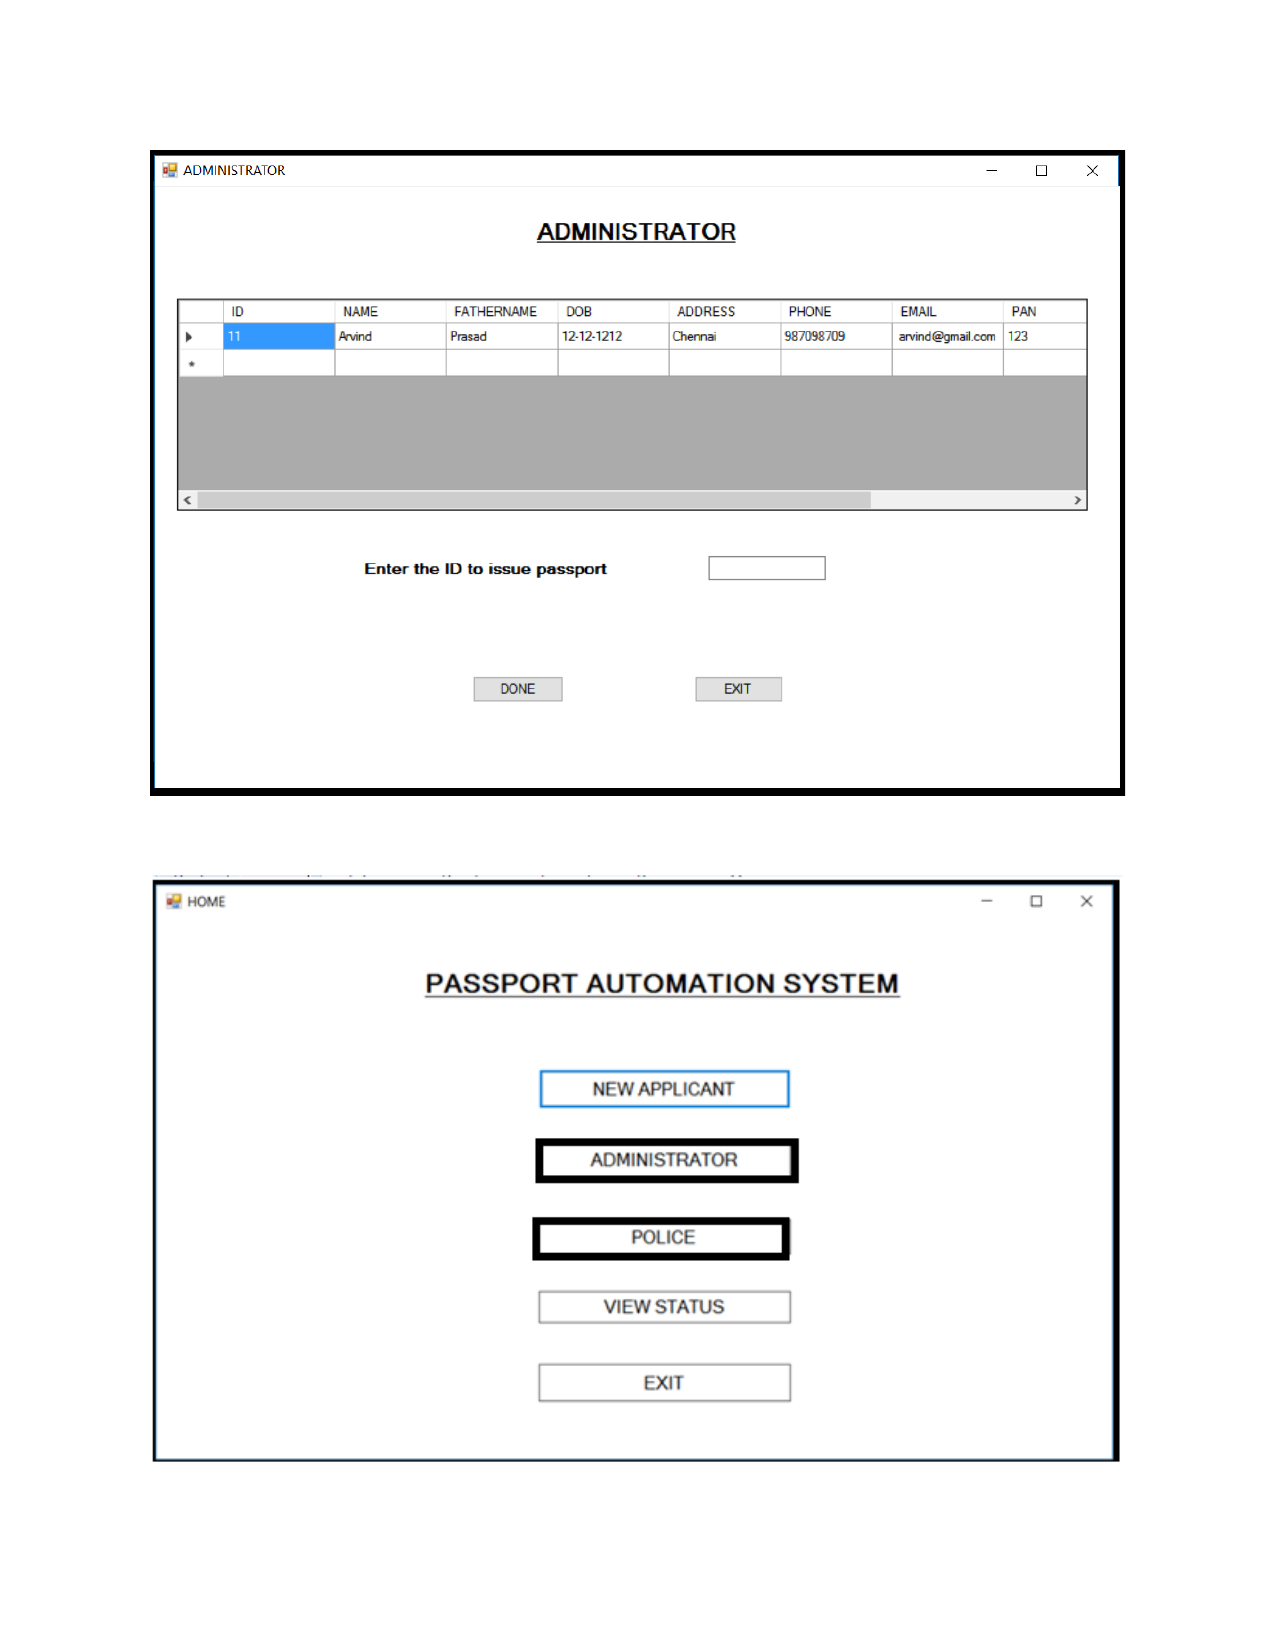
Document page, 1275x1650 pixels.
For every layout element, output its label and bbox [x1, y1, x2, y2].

picture [150, 150, 1125, 796]
picture [150, 874, 1125, 1465]
